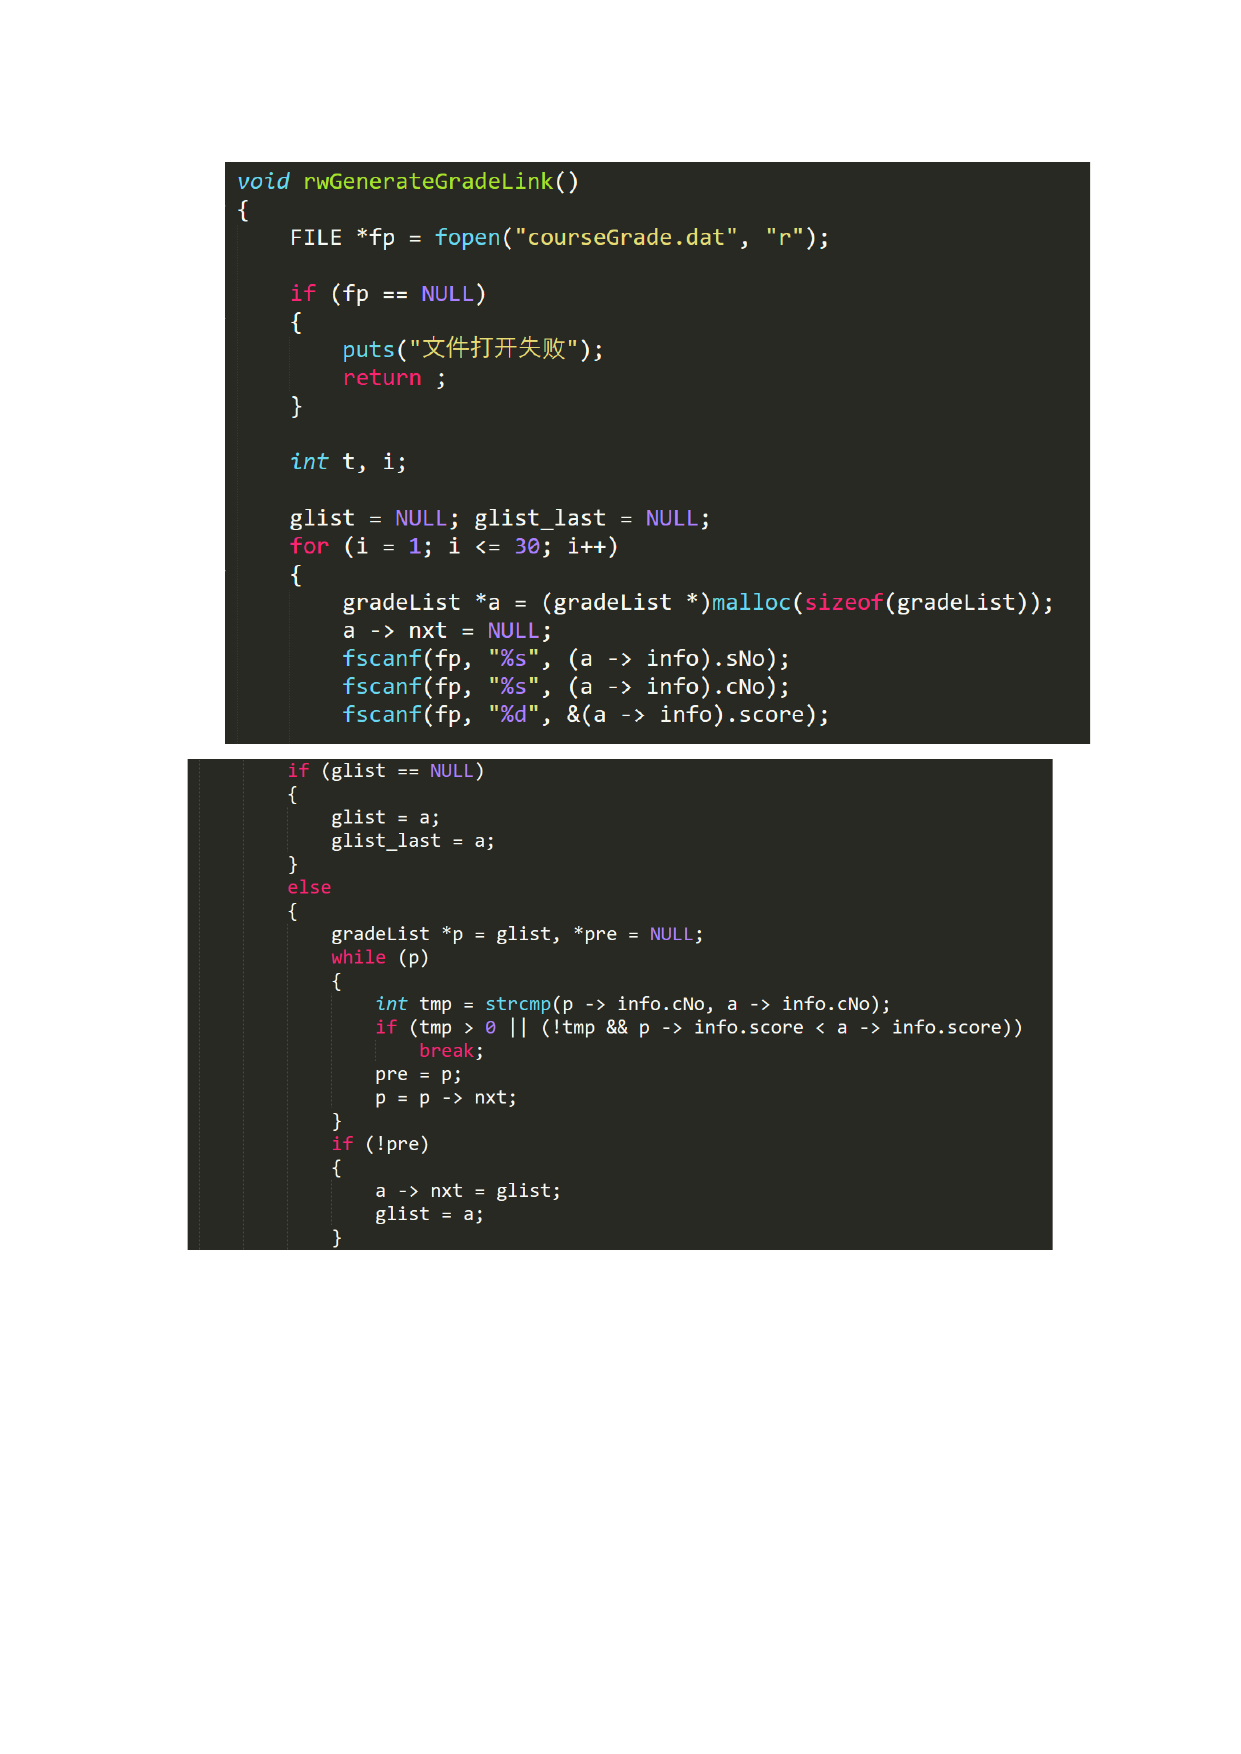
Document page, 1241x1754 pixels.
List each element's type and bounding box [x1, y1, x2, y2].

picture [225, 162, 1091, 744]
picture [187, 759, 1053, 1250]
